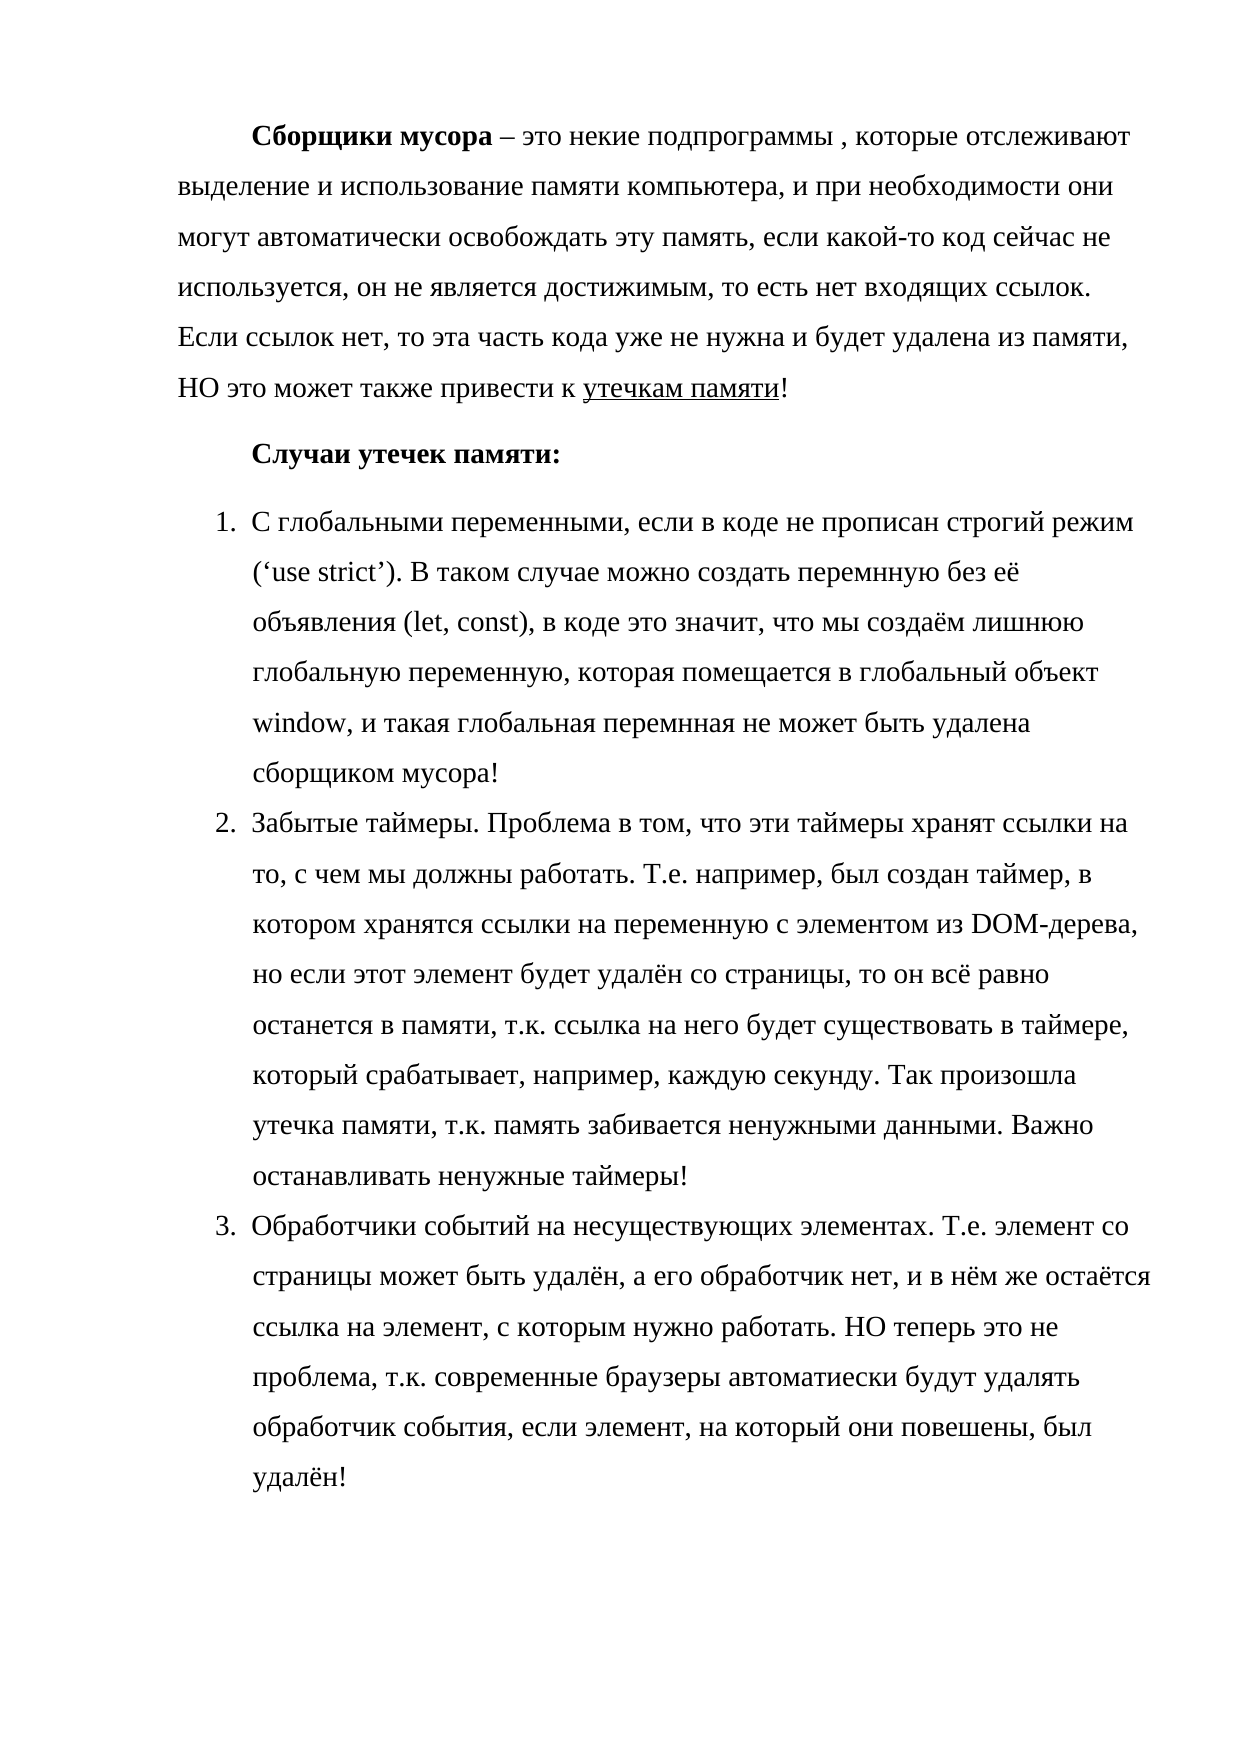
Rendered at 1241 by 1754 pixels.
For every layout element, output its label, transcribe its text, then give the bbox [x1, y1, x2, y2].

list Забытые таймеры. Проблема в том, что эти таймеры хранят ссылки на то, с чем мы должны работать. Т.е. например, был создан таймер, в котором хранятся ссылки на переменную с элементом из DOM-дерева, но если этот элемент будет удалён со страницы, то он всё равно останется в памяти, т.к. ссылка на него будет существовать в таймере, который срабатывает, например, каждую секунду. Так произошла утечка памяти, т.к. память забивается ненужными данными. Важно останавливать ненужные таймеры! [215, 806, 1152, 1191]
list С глобальными переменными, если в коде не прописан строгий режим (‘use strict’). В таком случае можно создать перемнную без её объявления (let, const), в коде это значит, что мы создаём лишнюю глобальную переменную, которая помещается в глобальный объект window, и такая глобальная перемнная не может быть удалена сборщиком мусора! [215, 504, 1152, 789]
text Сборщики мусора – это некие подпрограммы , которые отслеживают выделение и использование памяти компьютера, и при необходимости они могут автоматически освобождать эту память, если какой-то код сейчас не используется, он не является достижимым, то есть нет входящих ссылок. Если ссылок нет, то эта часть кода уже не нужна и будет удалена из памяти, НО это может также привести к утечкам памяти! [177, 118, 1152, 403]
text Случаи утечек памяти: [177, 437, 1152, 470]
